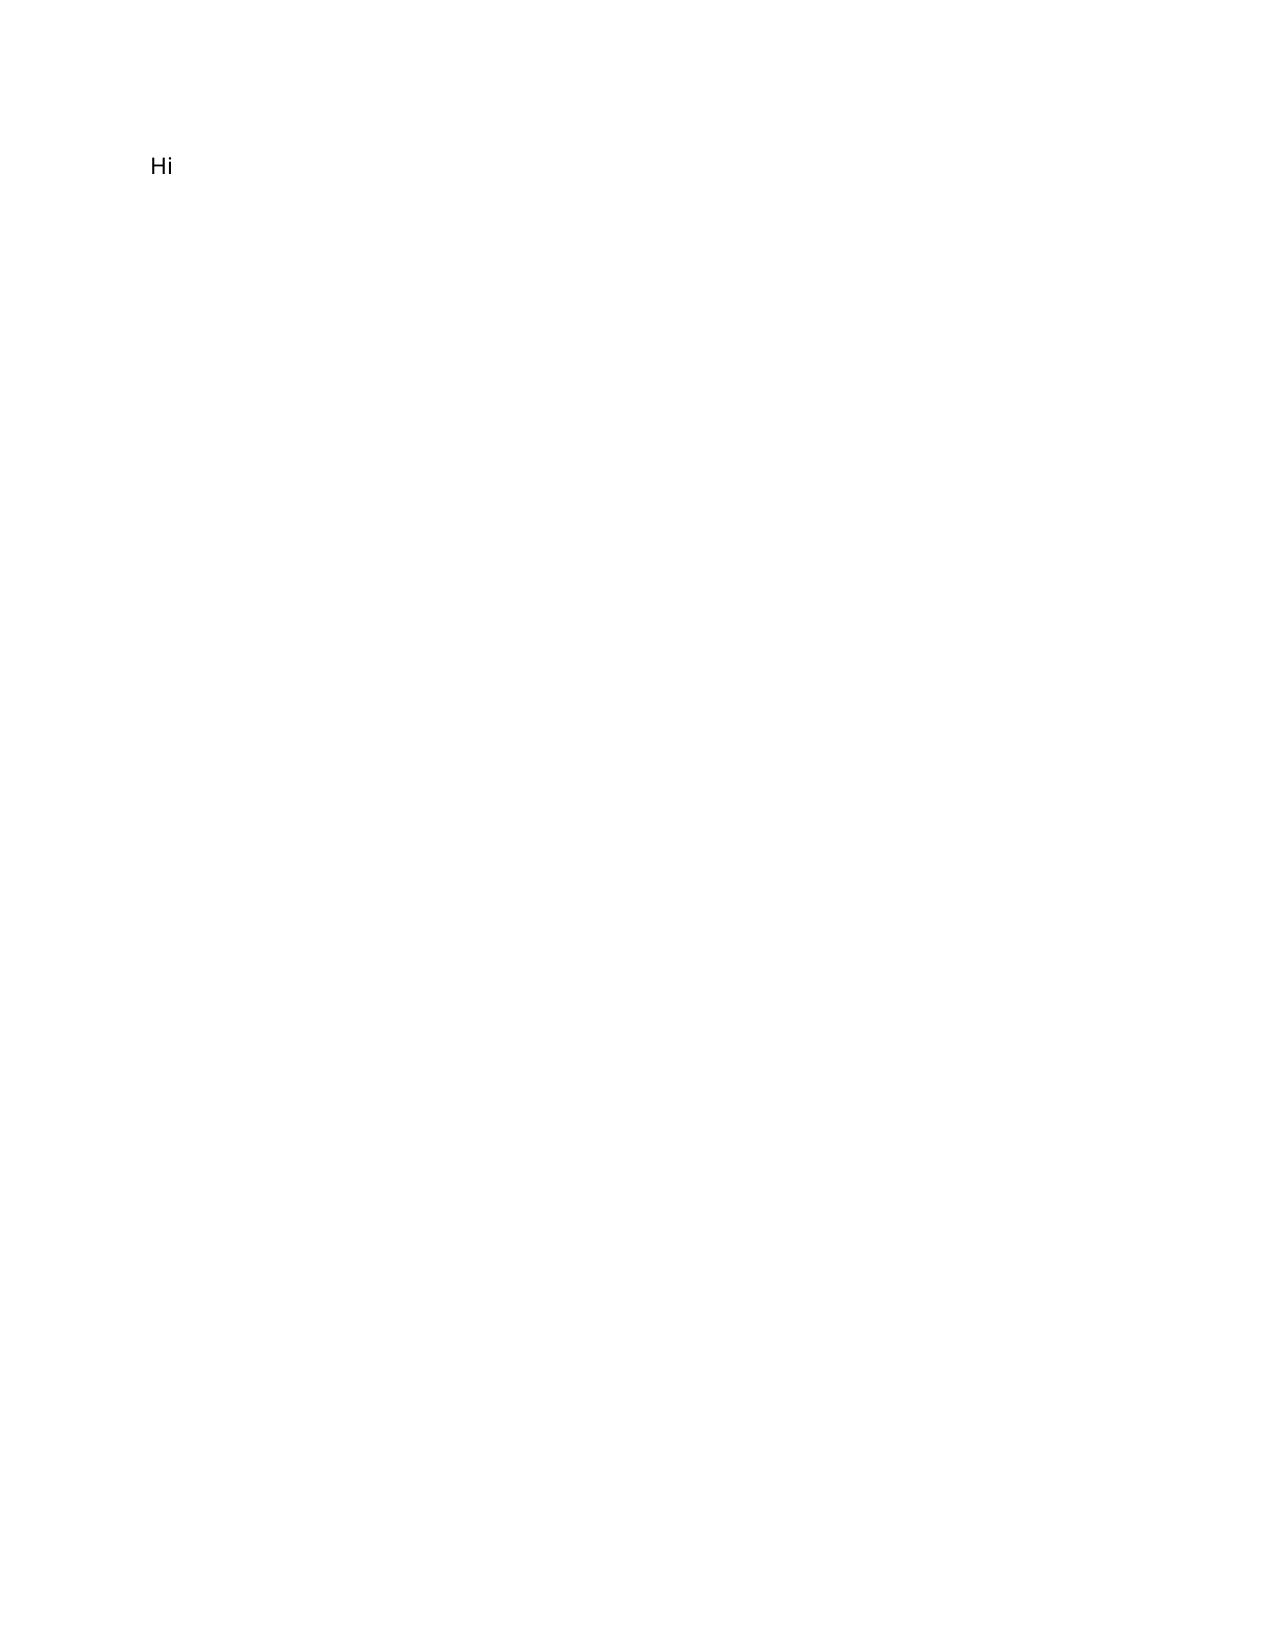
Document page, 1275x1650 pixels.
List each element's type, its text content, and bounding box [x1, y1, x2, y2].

text Hi [150, 150, 1125, 181]
